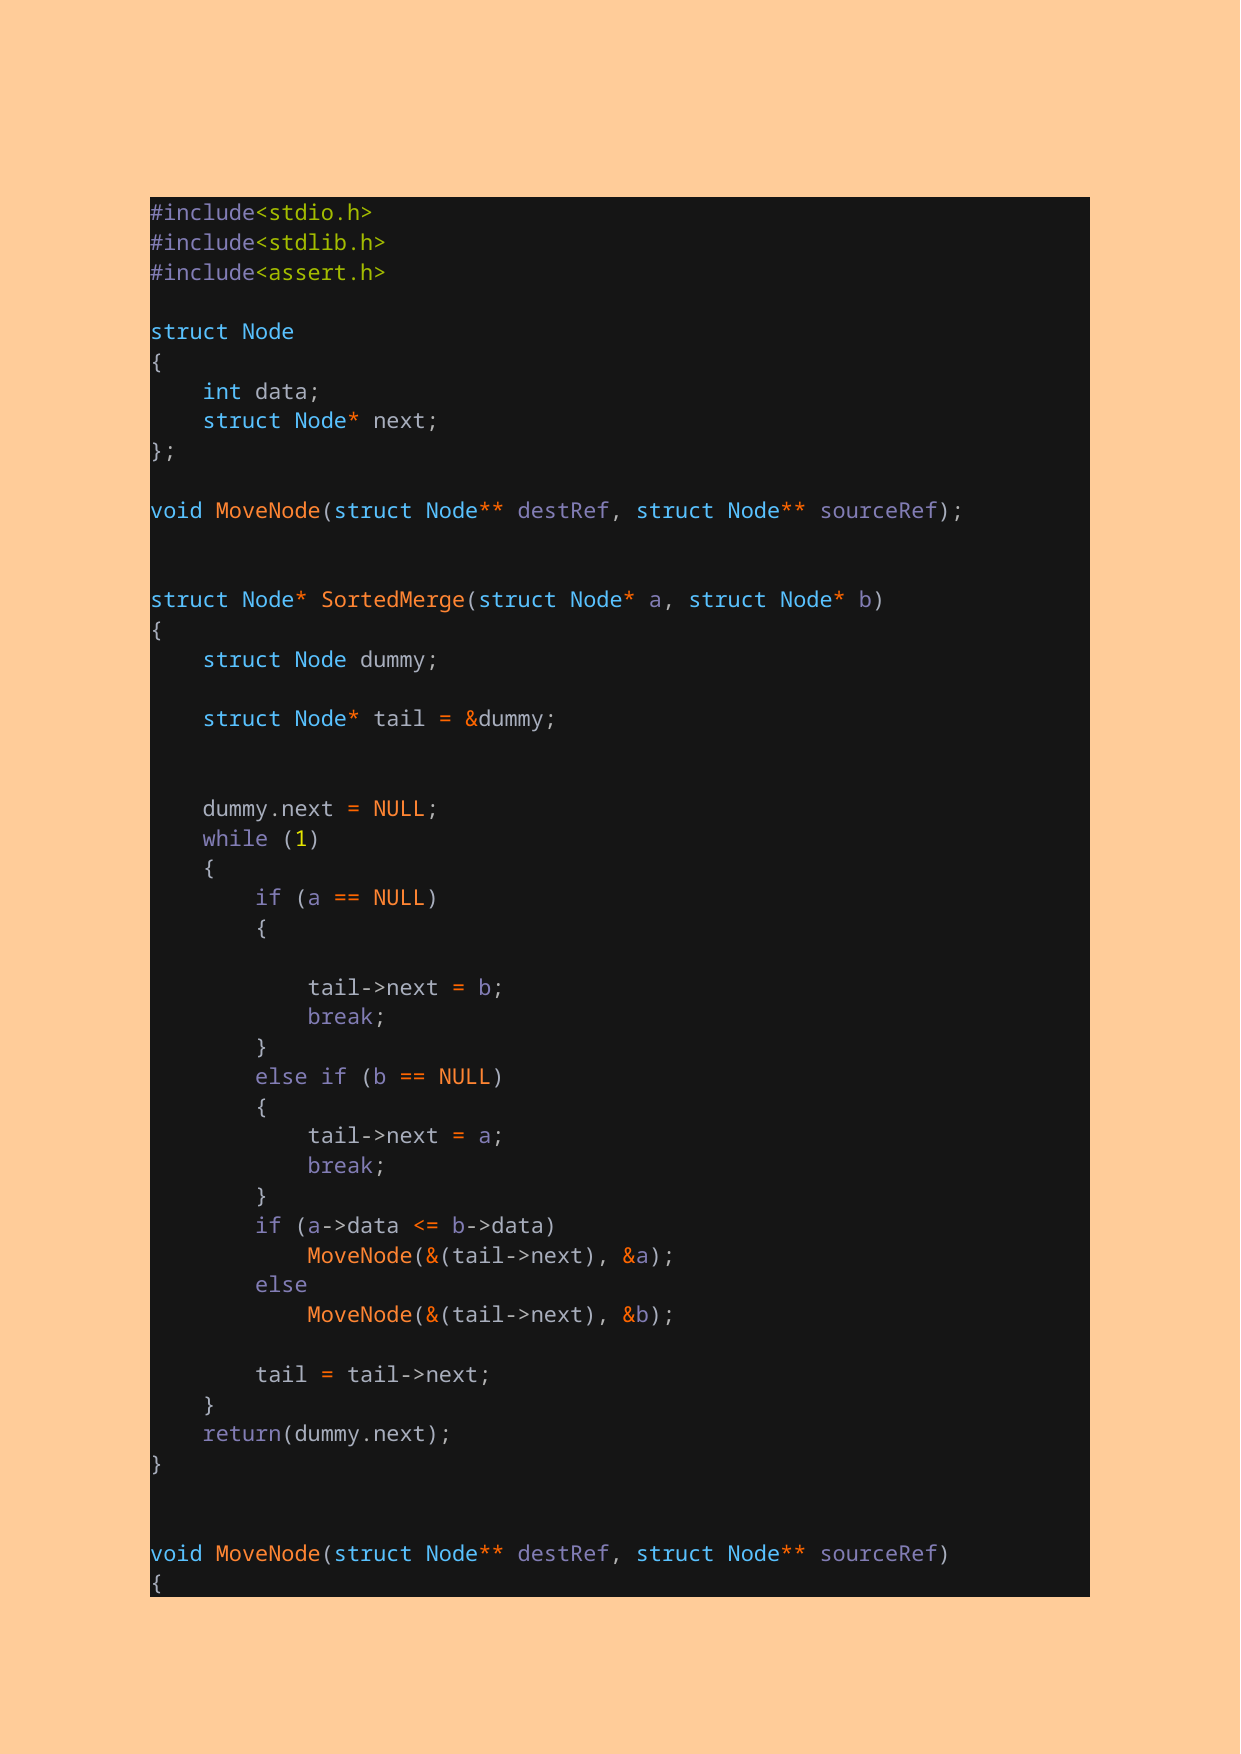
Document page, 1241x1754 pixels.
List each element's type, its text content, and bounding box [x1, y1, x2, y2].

text dummy.next = NULL; [150, 793, 1090, 822]
text } [150, 1180, 1090, 1210]
text break; [150, 1001, 1090, 1031]
text { [150, 614, 1090, 644]
text { [150, 852, 1090, 882]
text tail = tail->next; [150, 1359, 1090, 1388]
text MoveNode(&(tail->next), &b); [150, 1299, 1090, 1329]
text { [150, 912, 1090, 942]
text while (1) [150, 822, 1090, 852]
text { [150, 1567, 1090, 1597]
text if (a->data <= b->data) [150, 1210, 1090, 1239]
text { [150, 1091, 1090, 1120]
text int data; [150, 376, 1090, 405]
text tail->next = a; [150, 1120, 1090, 1150]
text break; [150, 1150, 1090, 1180]
text void MoveNode(struct Node** destRef, struct Node** sourceRef) [150, 1537, 1090, 1567]
text } [150, 1448, 1090, 1478]
text struct Node* tail = &dummy; [150, 703, 1090, 733]
text #include<assert.h> [150, 256, 1090, 286]
text struct Node [150, 316, 1090, 346]
text else [150, 1269, 1090, 1299]
text if (a == NULL) [150, 882, 1090, 912]
text struct Node* SortedMerge(struct Node* a, struct Node* b) [150, 584, 1090, 614]
text struct Node* next; [150, 405, 1090, 435]
text MoveNode(&(tail->next), &a); [150, 1239, 1090, 1269]
text { [150, 346, 1090, 376]
text return(dummy.next); [150, 1418, 1090, 1448]
text #include<stdlib.h> [150, 227, 1090, 256]
text } [150, 1031, 1090, 1061]
text void MoveNode(struct Node** destRef, struct Node** sourceRef); [150, 495, 1090, 524]
text struct Node dummy; [150, 644, 1090, 673]
text }; [150, 435, 1090, 465]
text #include<stdio.h> [150, 197, 1090, 227]
text } [150, 1388, 1090, 1418]
text else if (b == NULL) [150, 1061, 1090, 1091]
text tail->next = b; [150, 971, 1090, 1001]
